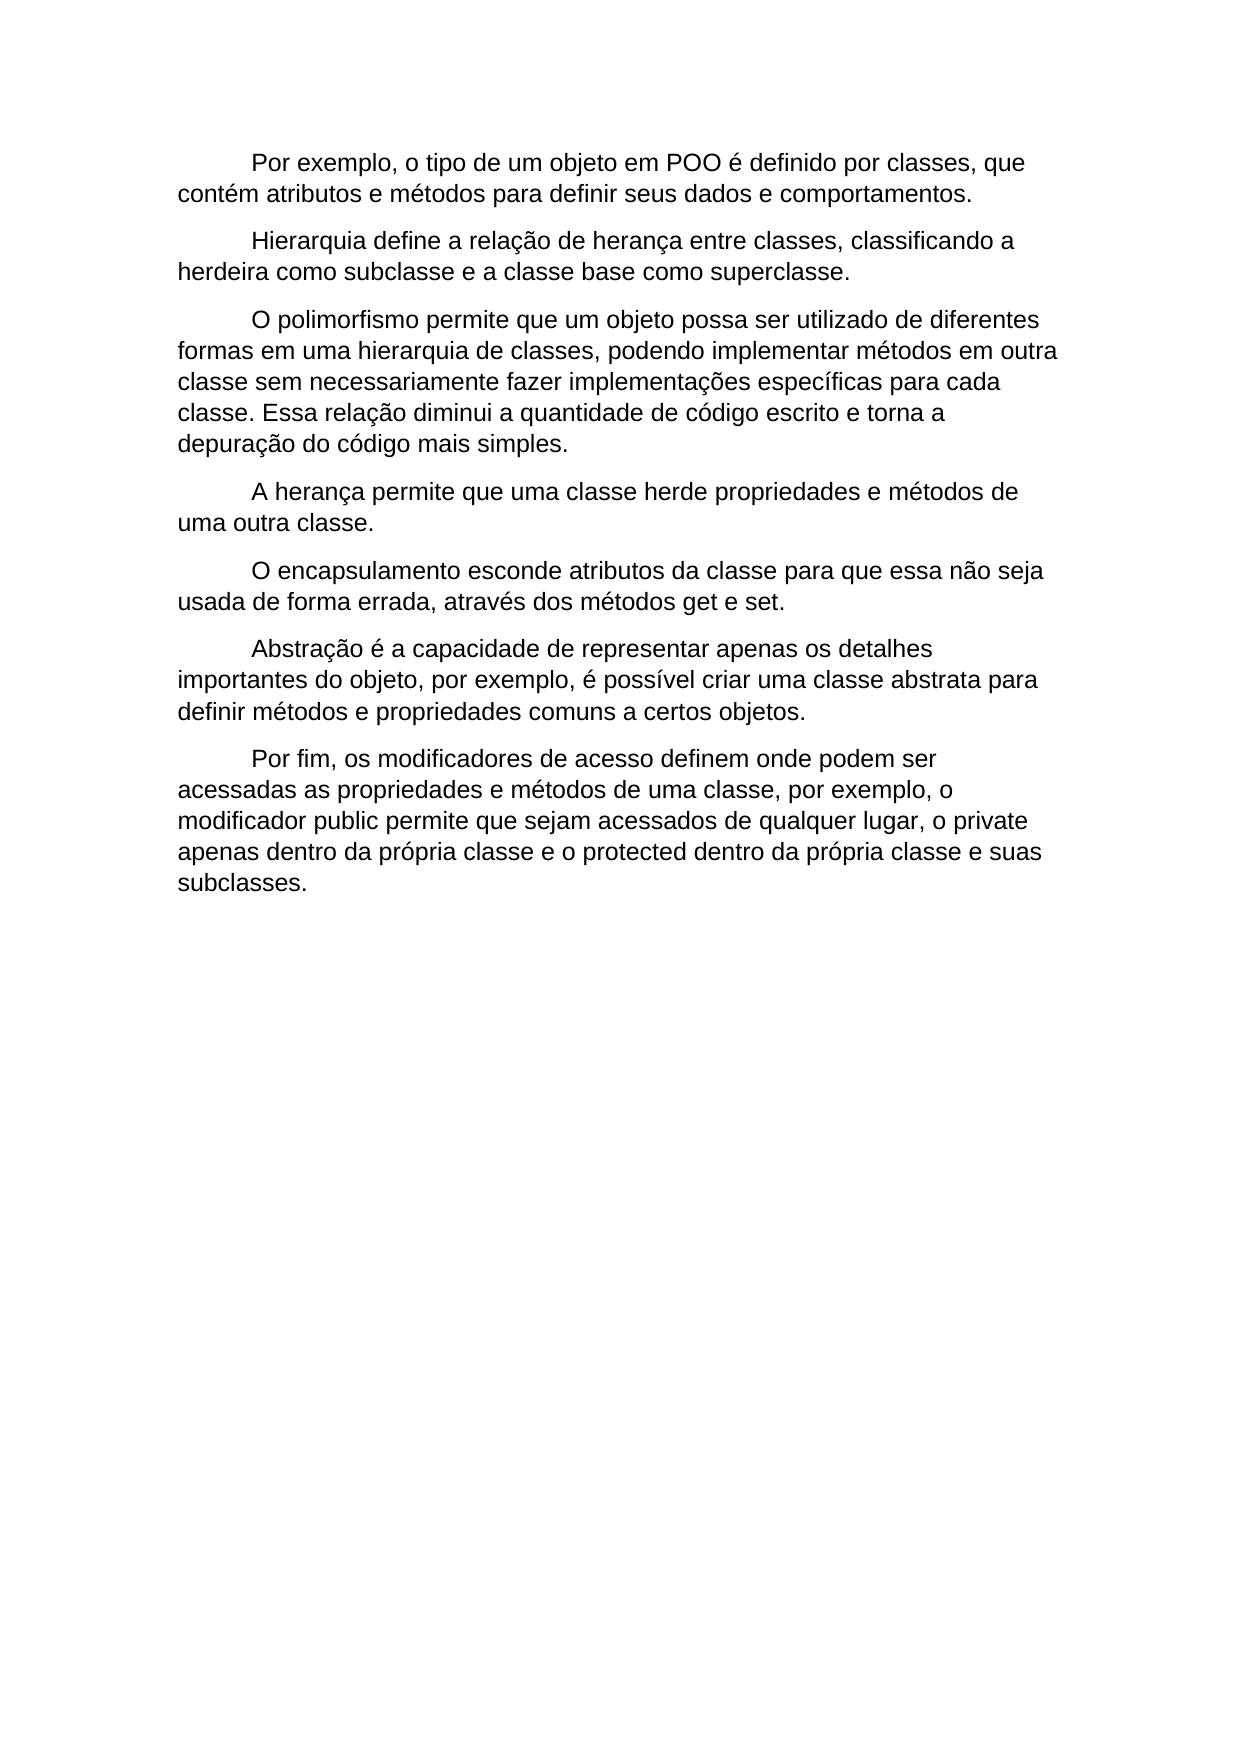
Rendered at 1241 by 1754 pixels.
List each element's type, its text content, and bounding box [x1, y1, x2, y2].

text A herança permite que uma classe herde propriedades e métodos de uma outra classe. [177, 477, 1063, 537]
text O polimorfismo permite que um objeto possa ser utilizado de diferentes formas em uma hierarquia de classes, podendo implementar métodos em outra classe sem necessariamente fazer implementações específicas para cada classe. Essa relação diminui a quantidade de código escrito e torna a depuração do código mais simples. [177, 305, 1063, 458]
text Hierarquia define a relação de herança entre classes, classificando a herdeira como subclasse e a classe base como superclasse. [177, 226, 1063, 286]
text Por fim, os modificadores de acesso definem onde podem ser acessadas as propriedades e métodos de uma classe, por exemplo, o modificador public permite que sejam acessados de qualquer lugar, o private apenas dentro da própria classe e o protected dentro da própria classe e suas subclasses. [177, 744, 1063, 897]
text O encapsulamento esconde atributos da classe para que essa não seja usada de forma errada, através dos métodos get e set. [177, 556, 1063, 616]
text Por exemplo, o tipo de um objeto em POO é definido por classes, que contém atributos e métodos para definir seus dados e comportamentos. [177, 148, 1063, 207]
text Abstração é a capacidade de representar apenas os detalhes importantes do objeto, por exemplo, é possível criar uma classe abstrata para definir métodos e propriedades comuns a certos objetos. [177, 634, 1063, 725]
